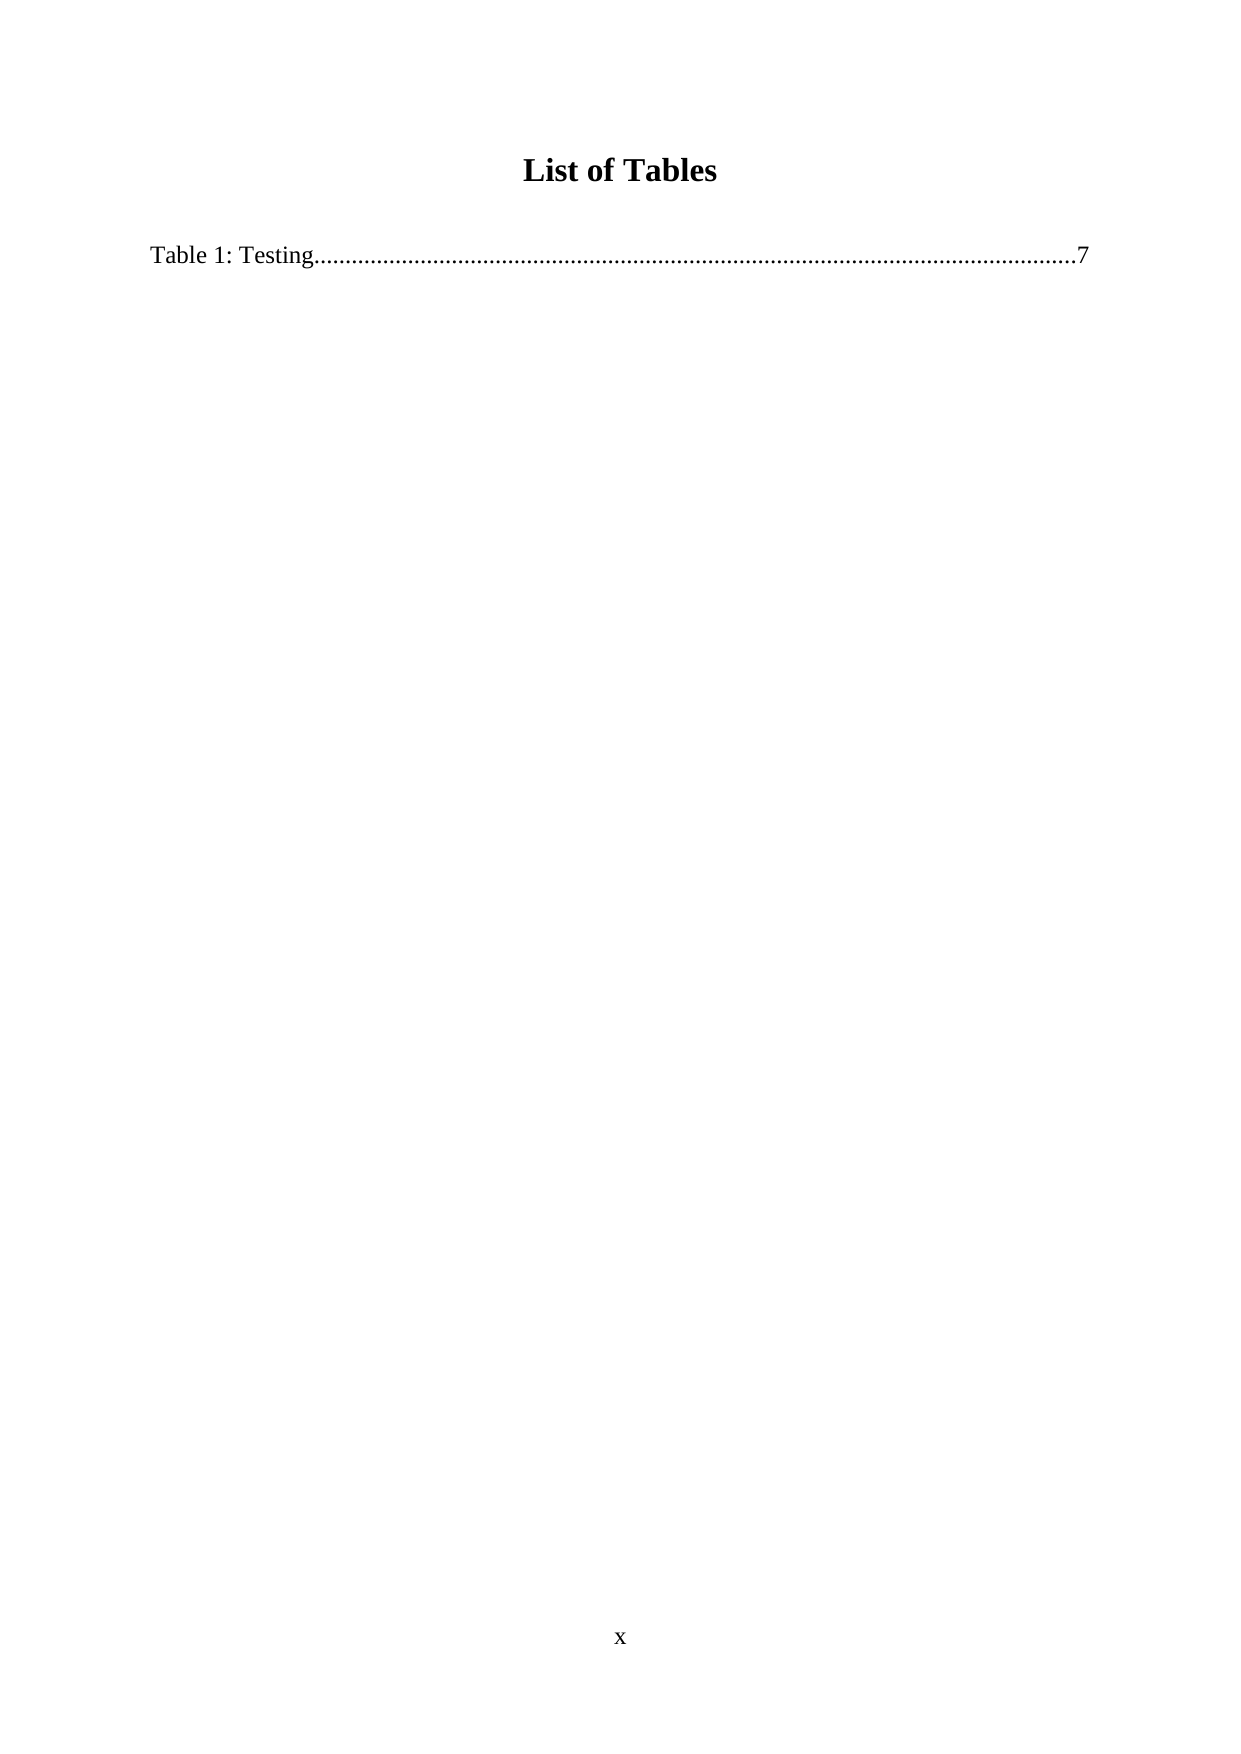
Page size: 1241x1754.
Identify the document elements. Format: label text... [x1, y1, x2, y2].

subtitle List of Tables [150, 150, 1090, 188]
text Table 1: Testing 7 [150, 241, 1090, 269]
